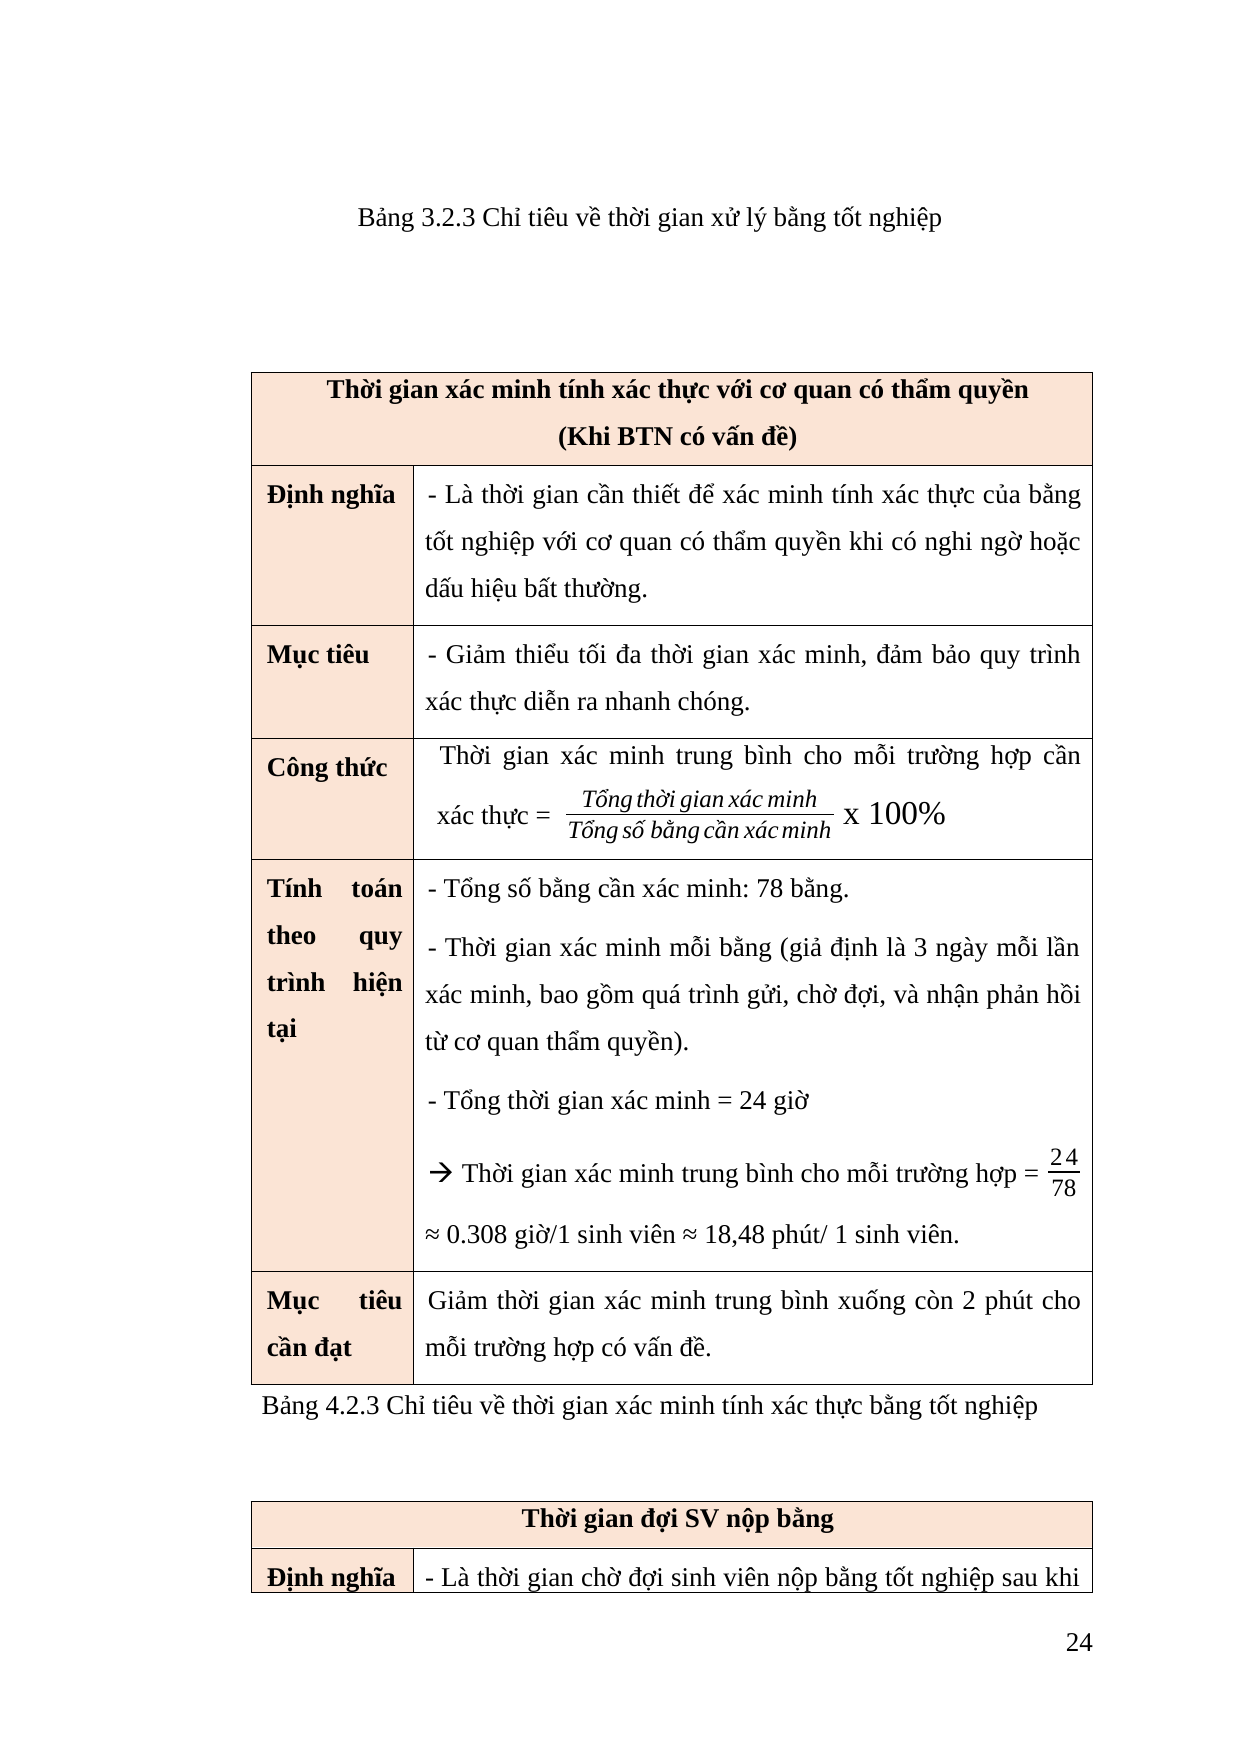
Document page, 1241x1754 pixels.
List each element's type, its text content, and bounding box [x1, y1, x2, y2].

table_cell Định nghĩa [252, 1549, 413, 1592]
table_cell - Giảm thiểu tối đa thời gian xác minh, đảm bảo quy trình xác thực diễn ra nhanh chóng. [414, 626, 1092, 738]
table_cell Thời gian xác minh trung bình cho mỗi trường hợp cần xác thực = x 100% [414, 739, 1092, 859]
text Bảng 4.2.3 Chỉ tiêu về thời gian xác minh tính xác thực bằng tốt nghiệp [207, 1389, 1092, 1420]
table_cell Mục tiêu cần đạt [252, 1272, 413, 1384]
table_cell Giảm thời gian xác minh trung bình xuống còn 2 phút cho mỗi trường hợp có vấn đề. [414, 1272, 1092, 1384]
table_header Thời gian đợi SV nộp bằng [252, 1502, 1092, 1547]
table_cell Mục tiêu [252, 626, 413, 738]
table_cell - Là thời gian cần thiết để xác minh tính xác thực của bằng tốt nghiệp với cơ quan có thẩm quyền khi có nghi ngờ hoặc dấu hiệu bất thường. [414, 466, 1092, 625]
table_header Thời gian xác minh tính xác thực với cơ quan có thẩm quyền (Khi BTN có vấn đề) [252, 373, 1092, 465]
text Bảng 3.2.3 Chỉ tiêu về thời gian xử lý bằng tốt nghiệp [207, 201, 1092, 232]
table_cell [414, 1549, 1092, 1592]
table_cell - Tổng số bằng cần xác minh: 78 bằng. - Thời gian xác minh mỗi bằng (giả định là 3 ngày mỗi lần xác minh, bao gồm quá trình gửi, chờ đợi, và nhận phản hồi từ cơ quan thẩm quyền). - Tổng thời gian xác minh = 24 giờ Thời gian xác minh trung bình cho mỗi trường hợp = ≈ 0.308 giờ/1 sinh viên ≈ 18,48 phút/ 1 sinh viên. [414, 860, 1092, 1271]
table_cell Công thức [252, 739, 413, 859]
table_cell Tính toán theo quy trình hiện tại [252, 860, 413, 1271]
table_cell Định nghĩa [252, 466, 413, 625]
